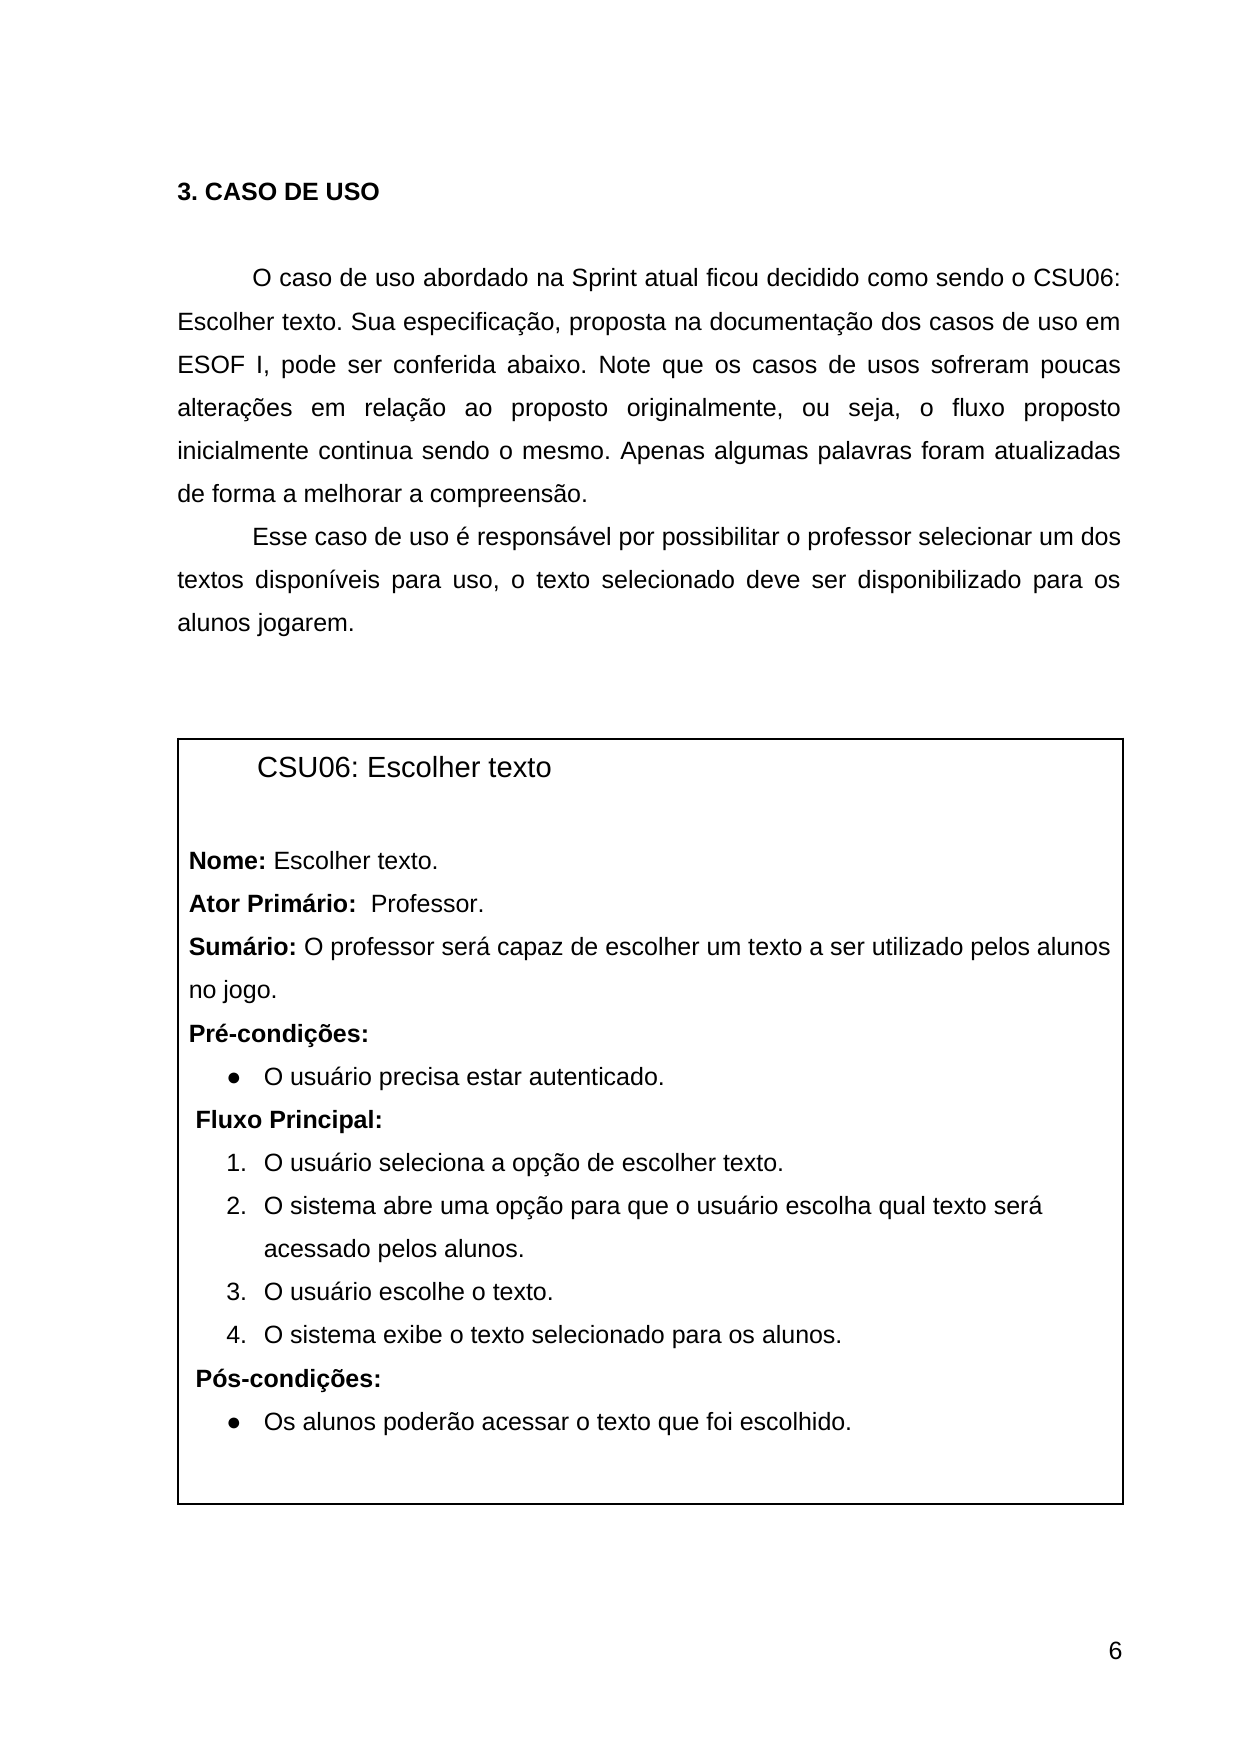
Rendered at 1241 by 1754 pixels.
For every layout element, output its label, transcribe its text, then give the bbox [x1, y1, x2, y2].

text Esse caso de uso é responsável por possibilitar o professor selecionar um dos textos disponíveis para uso, o texto selecionado deve ser disponibilizado para os alunos jogarem. [177, 522, 1122, 637]
subtitle 3. CASO DE USO [177, 177, 1117, 206]
table_header CSU06: Escolher texto Nome: Escolher texto. Ator Primário: Professor. Sumário: O professor será capaz de escolher um texto a ser utilizado pelos alunos no jogo. Pré-condições: O usuário precisa estar autenticado. Fluxo Principal: O usuário seleciona a opção de escolher texto. O sistema abre uma opção para que o usuário escolha qual texto será acessado pelos alunos. O usuário escolhe o texto. O sistema exibe o texto selecionado para os alunos. Pós-condições: Os alunos poderão acessar o texto que foi escolhido. [179, 740, 1122, 1503]
text O caso de uso abordado na Sprint atual ficou decidido como sendo o CSU06: Escolher texto. Sua especificação, proposta na documentação dos casos de uso em ESOF I, pode ser conferida abaixo. Note que os casos de usos sofreram poucas alterações em relação ao proposto originalmente, ou seja, o fluxo proposto inicialmente continua sendo o mesmo. Apenas algumas palavras foram atualizadas de forma a melhorar a compreensão. [177, 263, 1122, 508]
